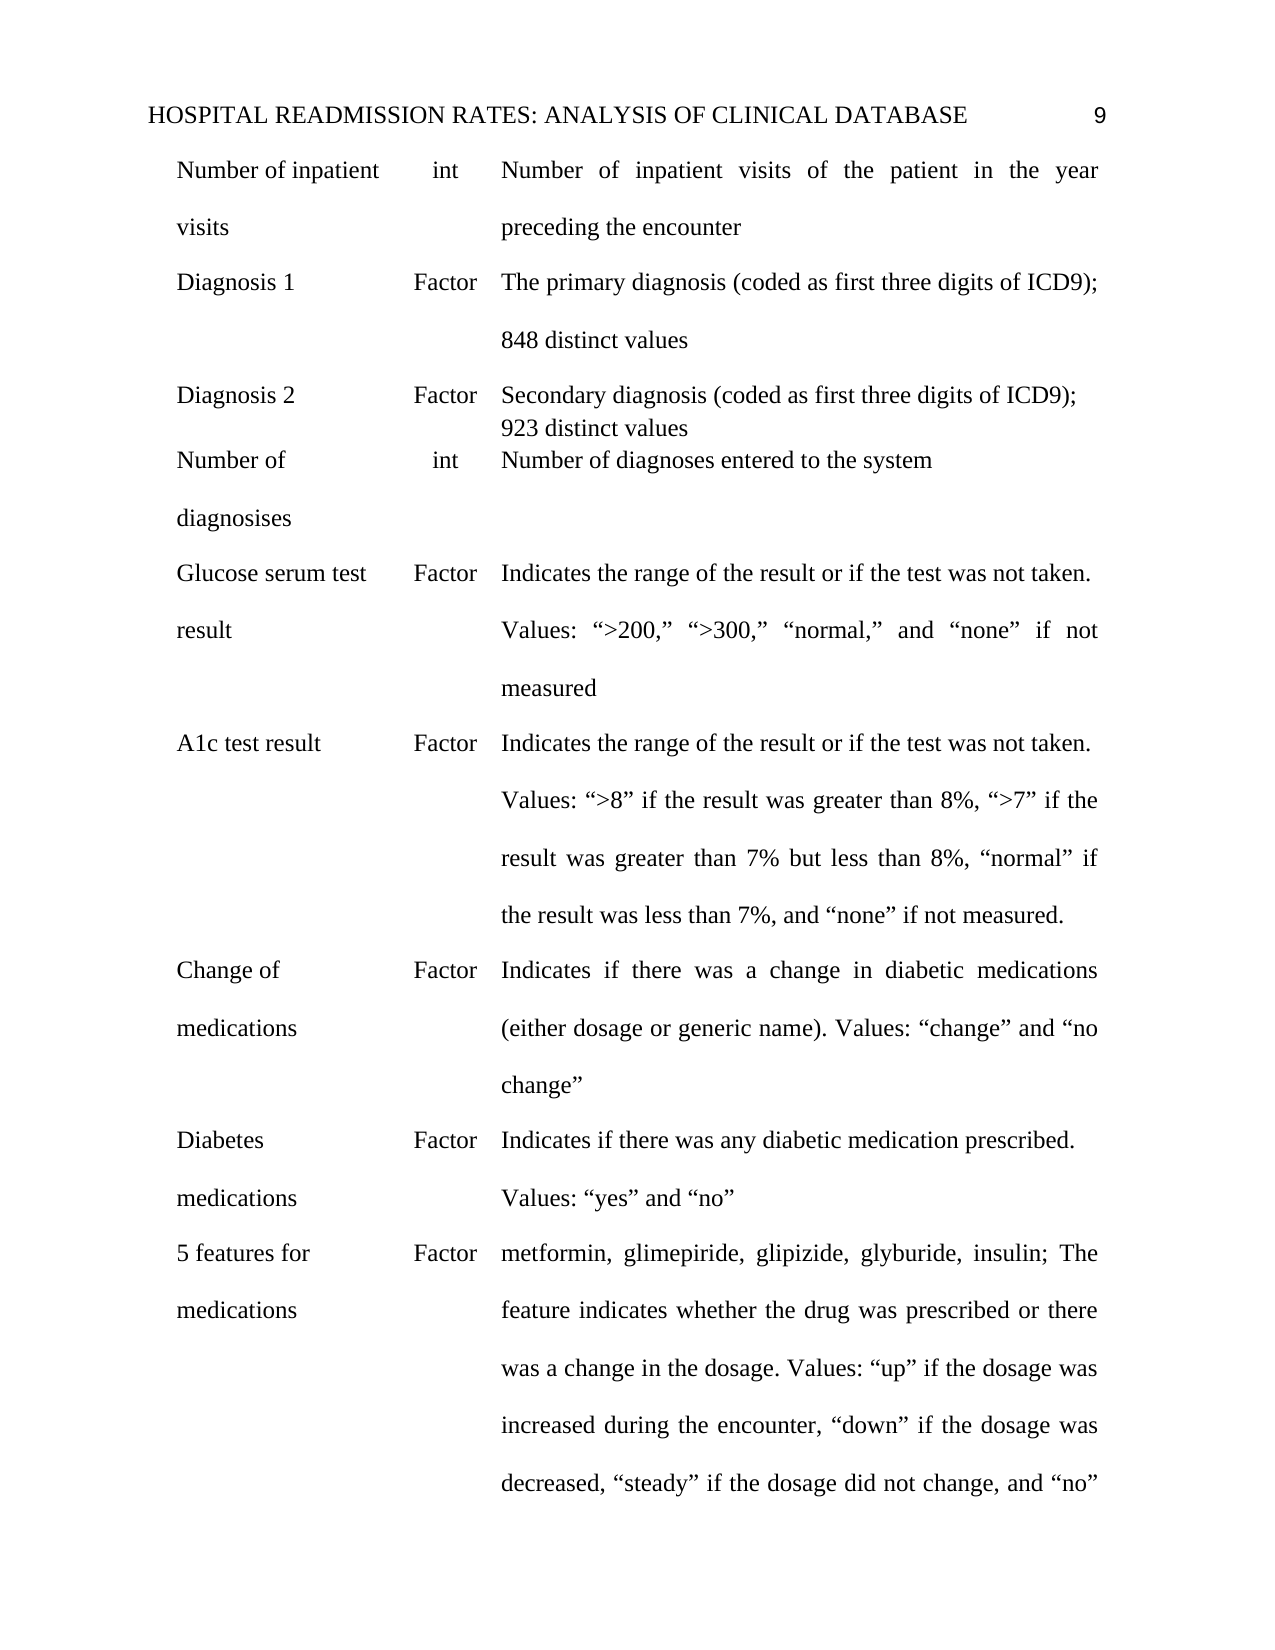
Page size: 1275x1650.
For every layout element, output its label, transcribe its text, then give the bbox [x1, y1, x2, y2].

table_cell Diagnosis 1 [165, 268, 401, 380]
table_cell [490, 1238, 1110, 1497]
table_cell Secondary diagnosis (coded as first three digits of ICD9); 923 distinct values [490, 380, 1110, 446]
table_cell Indicates the range of the result or if the test was not taken. Values: “>200,” “>300,” “normal,” and “none” if not measured [490, 558, 1110, 728]
table_cell Number of diagnoses entered to the system [490, 446, 1110, 558]
table_cell Number of diagnosises [165, 446, 401, 558]
table_cell Change of medications [165, 956, 401, 1126]
table_cell Factor [401, 1126, 489, 1238]
table_cell Number of inpatient visits of the patient in the year preceding the encounter [490, 155, 1110, 267]
table_cell Indicates the range of the result or if the test was not taken. Values: “>8” if the result was greater than 8%, “>7” if the result was greater than 7% but less than 8%, “normal” if the result was less than 7%, and “none” if not measured. [490, 728, 1110, 956]
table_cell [165, 1238, 401, 1497]
table_cell Factor [401, 956, 489, 1126]
table_cell Diagnosis 2 [165, 380, 401, 446]
table_cell int [401, 446, 489, 558]
table_cell The primary diagnosis (coded as first three digits of ICD9); 848 distinct values [490, 268, 1110, 380]
table_cell Factor [401, 1238, 489, 1497]
table_cell Indicates if there was a change in diabetic medications (either dosage or generic name). Values: “change” and “no change” [490, 956, 1110, 1126]
table_cell Number of inpatient visits [165, 155, 401, 267]
table_cell A1c test result [165, 728, 401, 956]
table_cell Indicates if there was any diabetic medication prescribed. Values: “yes” and “no” [490, 1126, 1110, 1238]
table_cell Factor [401, 380, 489, 446]
table_cell Factor [401, 558, 489, 728]
table_cell int [401, 155, 489, 267]
table_cell Factor [401, 268, 489, 380]
table_cell Diabetes medications [165, 1126, 401, 1238]
table_cell Factor [401, 728, 489, 956]
table_cell Glucose serum test result [165, 558, 401, 728]
